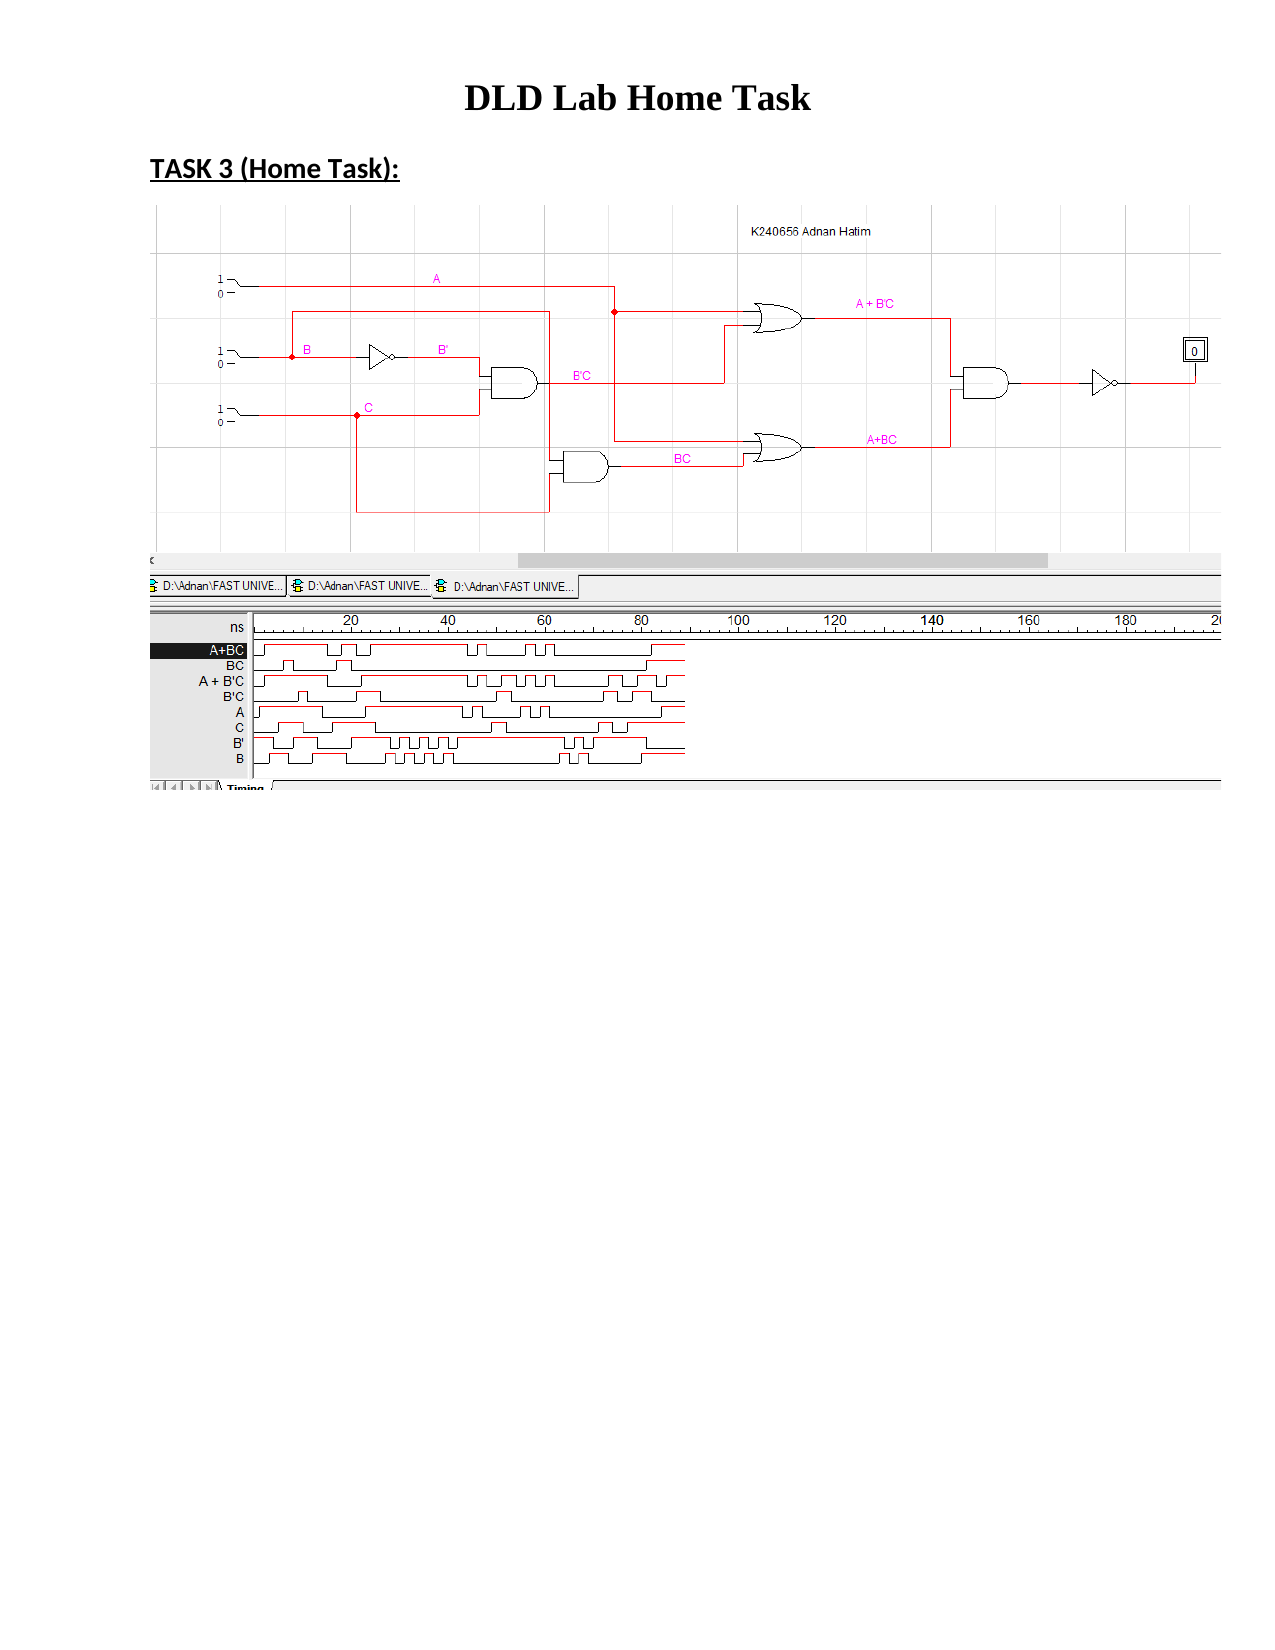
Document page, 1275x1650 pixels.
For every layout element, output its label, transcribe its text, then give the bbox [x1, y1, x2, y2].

text TASK 3 (Home Task): [150, 150, 1125, 186]
picture [150, 205, 1222, 790]
